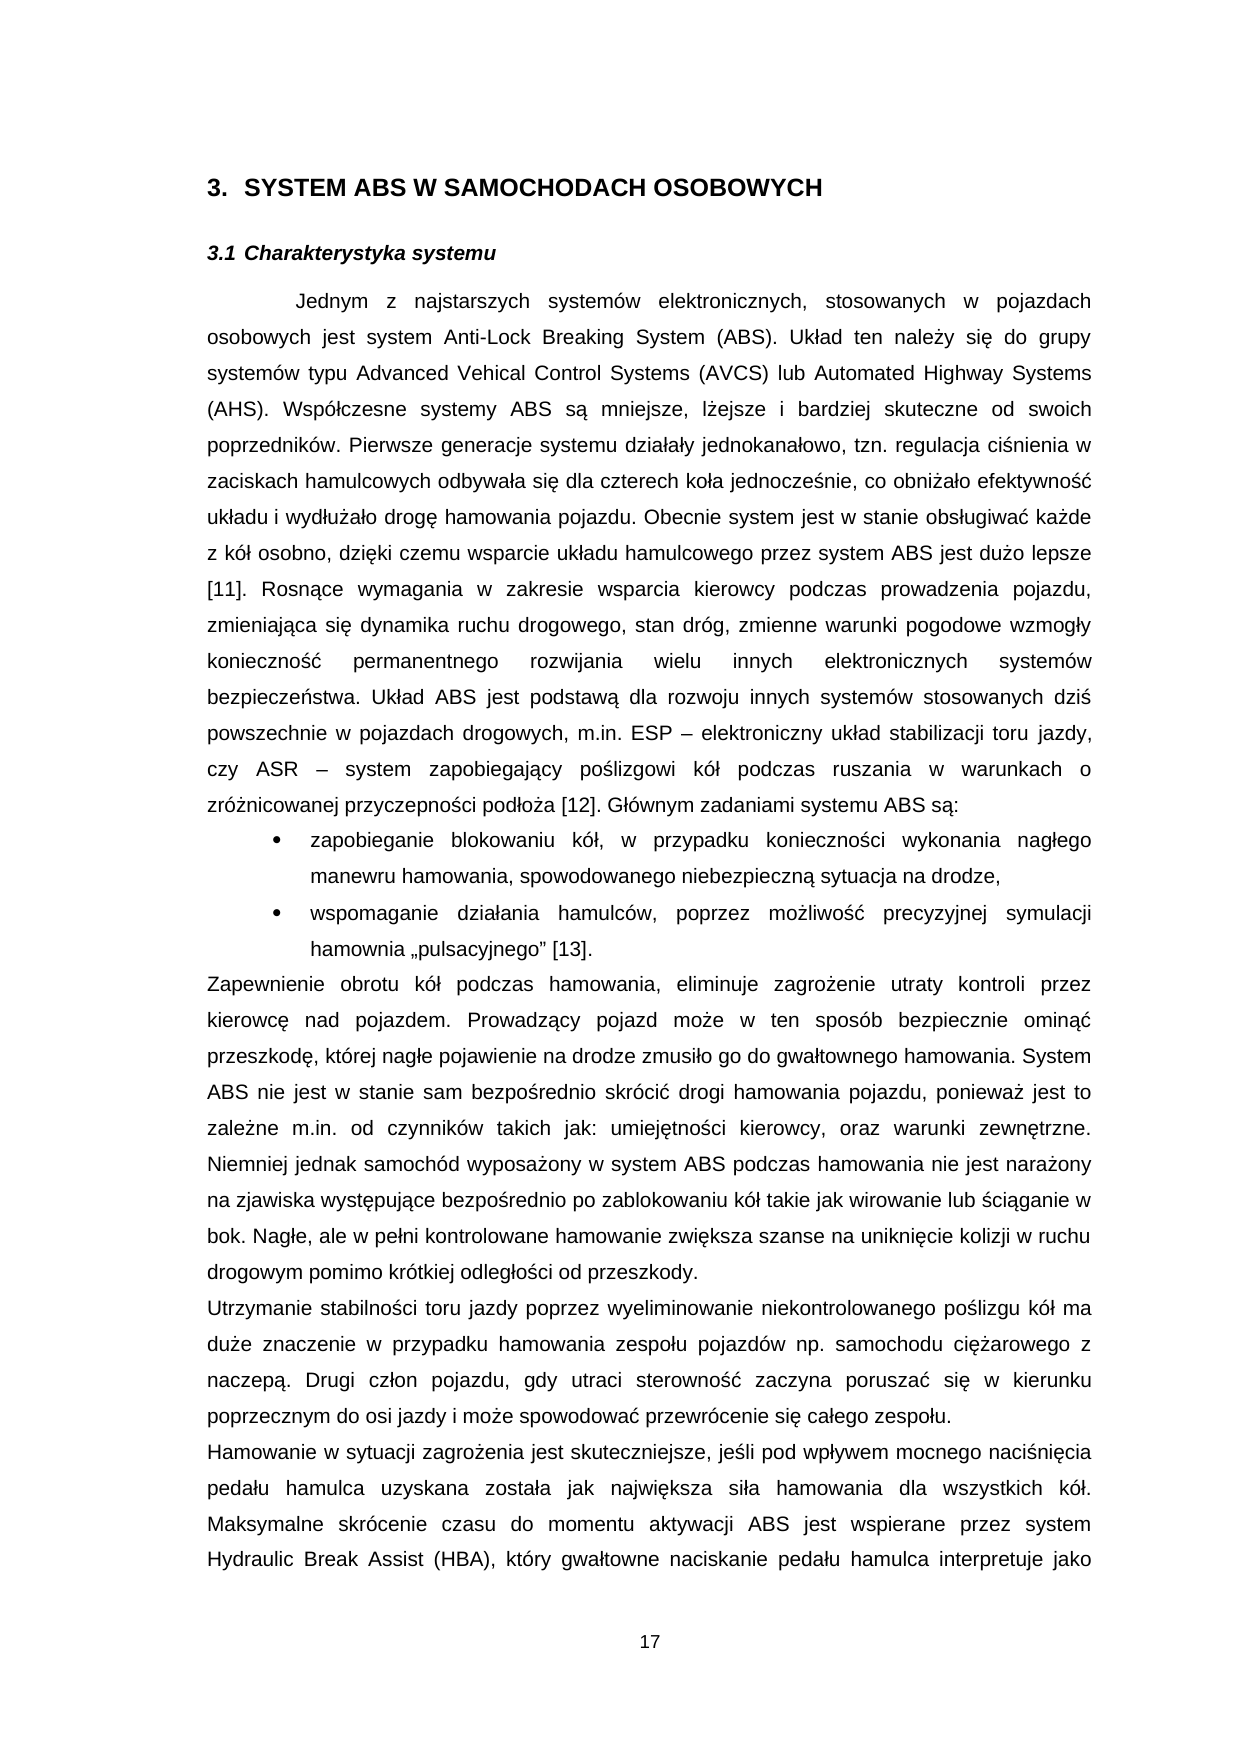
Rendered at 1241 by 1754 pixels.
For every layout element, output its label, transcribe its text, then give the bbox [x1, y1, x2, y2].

text Jednym z najstarszych systemów elektronicznych, stosowanych w pojazdach osobowych jest system Anti-Lock Breaking System (ABS). Układ ten należy się do grupy systemów typu Advanced Vehical Control Systems (AVCS) lub Automated Highway Systems (AHS). Współczesne systemy ABS są mniejsze, lżejsze i bardziej skuteczne od swoich poprzedników. Pierwsze generacje systemu działały jednokanałowo, tzn. regulacja ciśnienia w zaciskach hamulcowych odbywała się dla czterech koła jednocześnie, co obniżało efektywność układu i wydłużało drogę hamowania pojazdu. Obecnie system jest w stanie obsługiwać każde z kół osobno, dzięki czemu wsparcie układu hamulcowego przez system ABS jest dużo lepsze . Rosnące wymagania w zakresie wsparcia kierowcy podczas prowadzenia pojazdu, zmieniająca się dynamika ruchu drogowego, stan dróg, zmienne warunki pogodowe wzmogły konieczność permanentnego rozwijania wielu innych elektronicznych systemów bezpieczeństwa. Układ ABS jest podstawą dla rozwoju innych systemów stosowanych dziś powszechnie w pojazdach drogowych, m.in. ESP – elektroniczny układ stabilizacji toru jazdy, czy ASR – system zapobiegający poślizgowi kół podczas ruszania w warunkach o zróżnicowanej przyczepności podłoża . Głównym zadaniami systemu ABS są: [207, 289, 1092, 816]
list wspomaganie działania hamulców, poprzez możliwość precyzyjnej symulacji hamownia „pulsacyjnego”. [273, 900, 1092, 960]
subtitle Charakterystyka systemu [207, 241, 1092, 265]
subtitle SYSTEM ABS W SAMOCHODACH OSOBOWYCH [207, 173, 1092, 201]
text Utrzymanie stabilności toru jazdy poprzez wyeliminowanie niekontrolowanego poślizgu kół ma duże znaczenie w przypadku hamowania zespołu pojazdów np. samochodu ciężarowego z naczepą. Drugi człon pojazdu, gdy utraci sterowność zaczyna poruszać się w kierunku poprzecznym do osi jazdy i może spowodować przewrócenie się całego zespołu. [207, 1296, 1092, 1427]
list zapobieganie blokowaniu kół, w przypadku konieczności wykonania nagłego manewru hamowania, spowodowanego niebezpieczną sytuacja na drodze, [273, 828, 1092, 888]
text Zapewnienie obrotu kół podczas hamowania, eliminuje zagrożenie utraty kontroli przez kierowcę nad pojazdem. Prowadzący pojazd może w ten sposób bezpiecznie ominąć przeszkodę, której nagłe pojawienie na drodze zmusiło go do gwałtownego hamowania. System ABS nie jest w stanie sam bezpośrednio skrócić drogi hamowania pojazdu, ponieważ jest to zależne m.in. od czynników takich jak: umiejętności kierowcy, oraz warunki zewnętrzne. Niemniej jednak samochód wyposażony w system ABS podczas hamowania nie jest narażony na zjawiska występujące bezpośrednio po zablokowaniu kół takie jak wirowanie lub ściąganie w bok. Nagłe, ale w pełni kontrolowane hamowanie zwiększa szanse na uniknięcie kolizji w ruchu drogowym pomimo krótkiej odległości od przeszkody. [207, 972, 1092, 1284]
